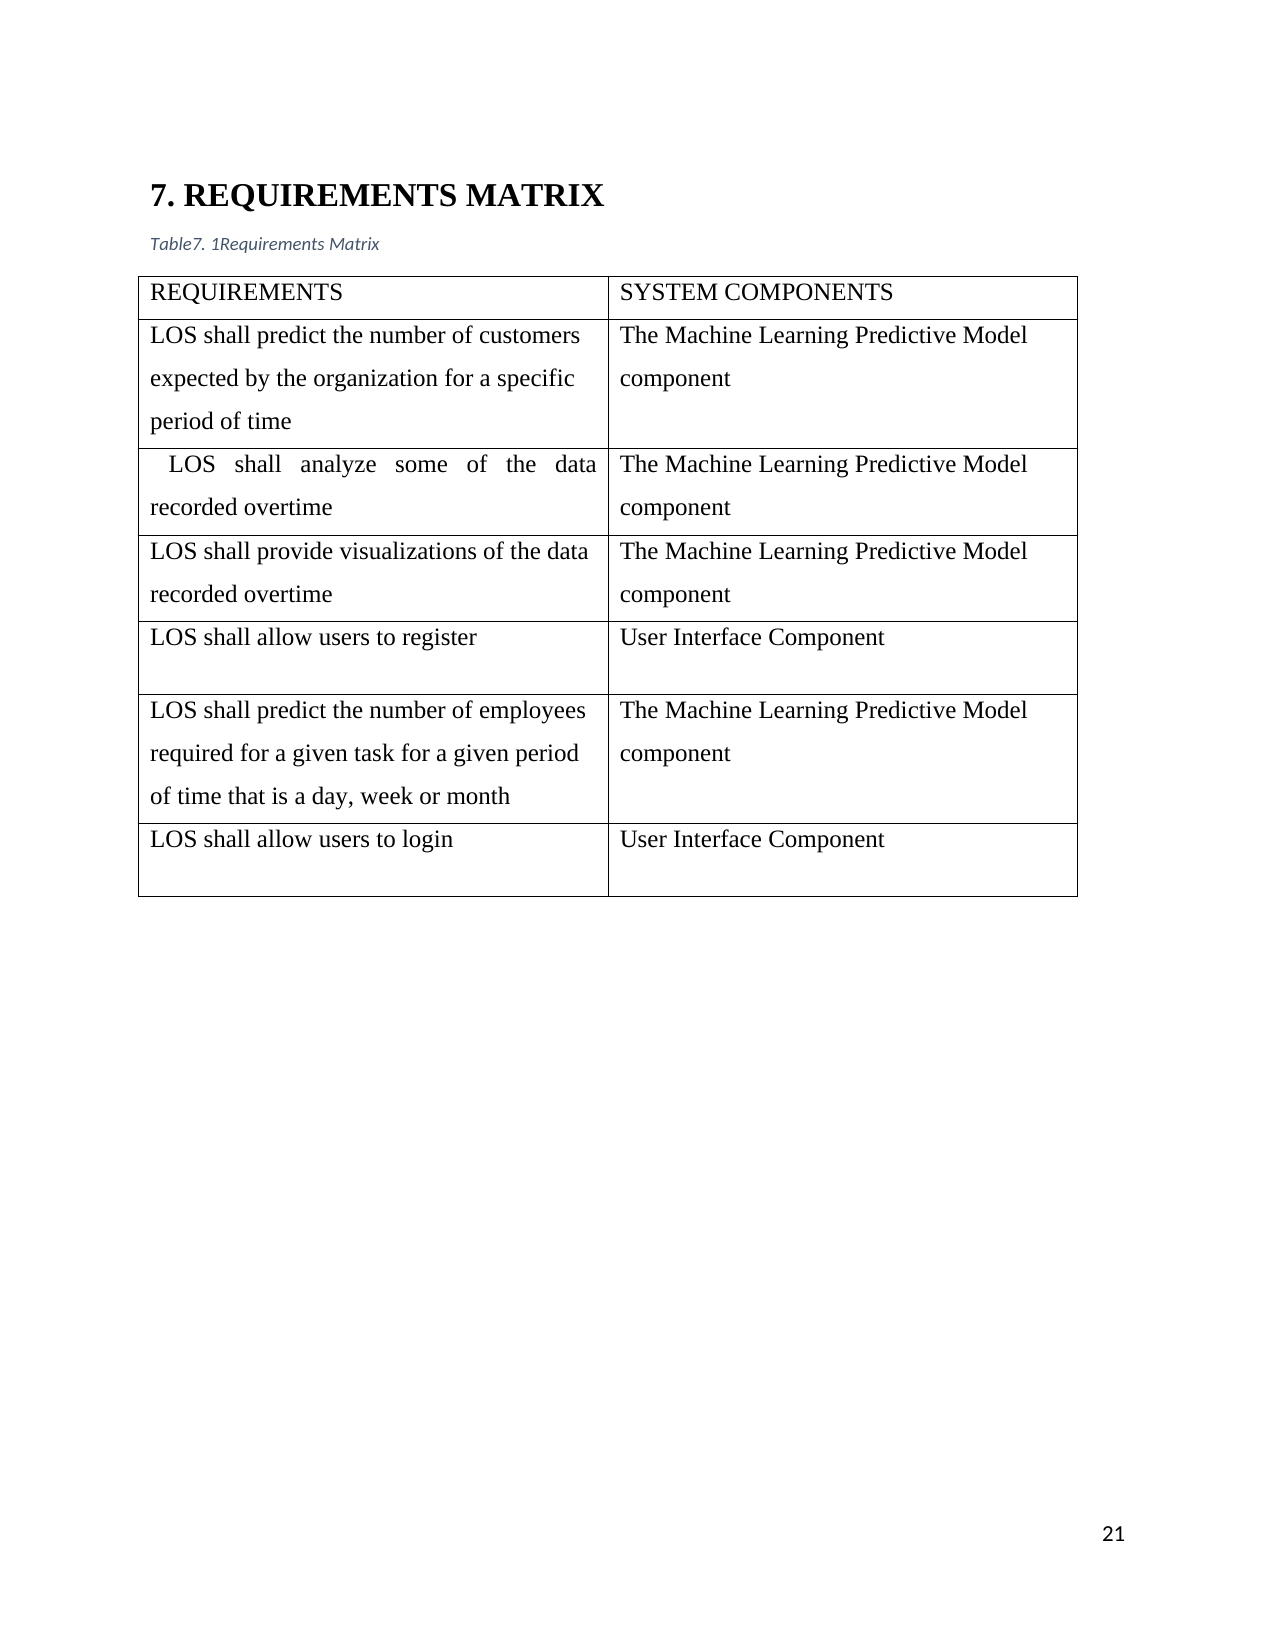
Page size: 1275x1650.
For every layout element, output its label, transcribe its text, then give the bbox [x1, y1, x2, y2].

table_cell The Machine Learning Predictive Model component [609, 320, 1077, 448]
table_cell LOS shall predict the number of employees required for a given task for a given period of time that is a day, week or month [139, 695, 608, 823]
table_cell LOS shall allow users to register [139, 622, 608, 694]
table_cell LOS shall provide visualizations of the data recorded overtime [139, 536, 608, 621]
table_cell LOS shall analyze some of the data recorded overtime [139, 449, 608, 535]
table_header SYSTEM COMPONENTS [609, 277, 1077, 319]
table_cell User Interface Component [609, 622, 1077, 694]
table_cell LOS shall allow users to login [139, 824, 608, 896]
table_cell The Machine Learning Predictive Model component [609, 449, 1077, 535]
table_cell User Interface Component [609, 824, 1077, 896]
table_header REQUIREMENTS [139, 277, 608, 319]
table_cell The Machine Learning Predictive Model component [609, 536, 1077, 621]
subtitle 7. REQUIREMENTS MATRIX [150, 175, 1125, 213]
table_cell The Machine Learning Predictive Model component [609, 695, 1077, 823]
table_cell LOS shall predict the number of customers expected by the organization for a specific period of time [139, 320, 608, 448]
